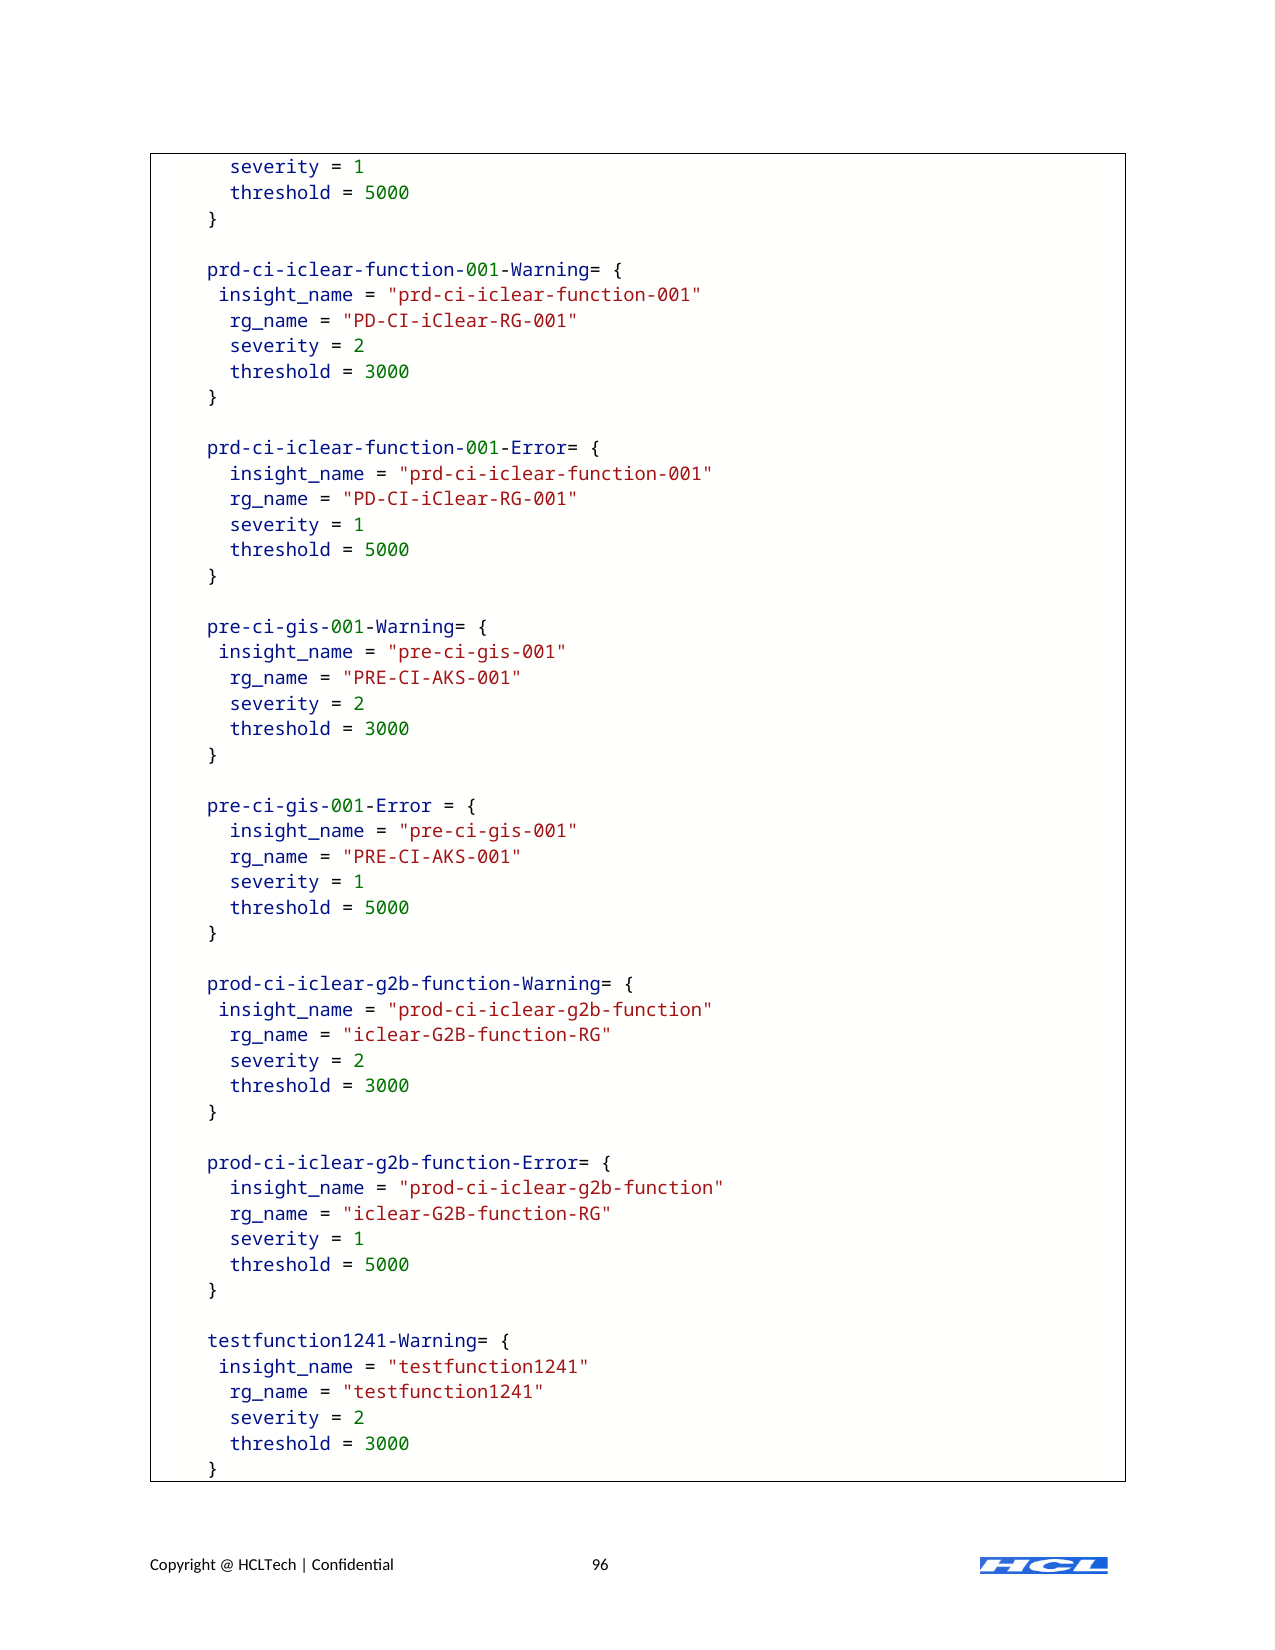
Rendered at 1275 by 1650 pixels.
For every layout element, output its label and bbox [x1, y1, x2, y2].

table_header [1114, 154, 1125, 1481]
picture [980, 1557, 1108, 1574]
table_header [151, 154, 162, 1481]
